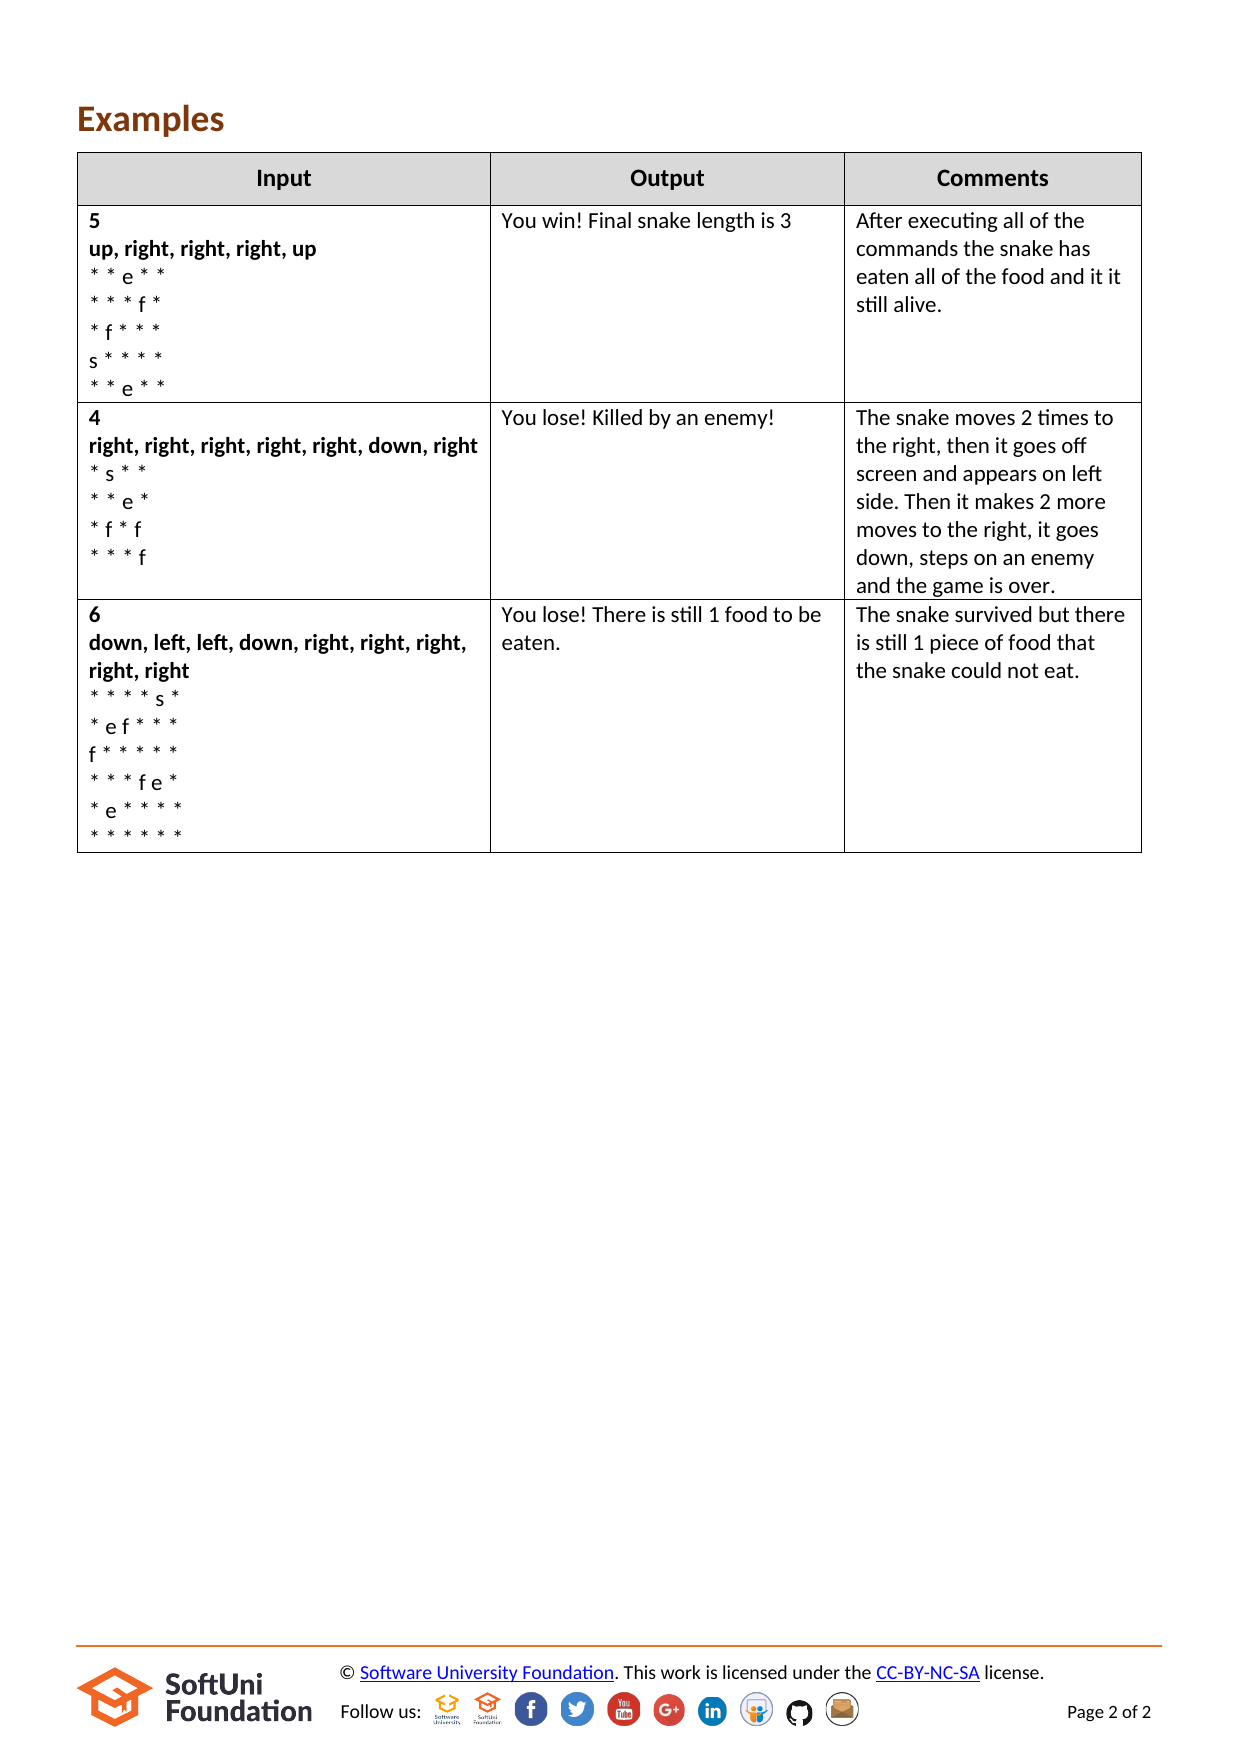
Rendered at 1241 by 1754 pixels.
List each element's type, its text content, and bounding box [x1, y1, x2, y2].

picture [561, 1692, 594, 1726]
table_cell After executing all of the commands the snake has eaten all of the food and it it still alive. [845, 206, 1141, 402]
picture [721, 1697, 727, 1705]
picture [653, 1694, 685, 1726]
picture [698, 1697, 704, 1705]
picture [711, 1708, 720, 1717]
table_cell You lose! Killed by an enemy! [491, 403, 844, 599]
table_cell You lose! There is still 1 food to be eaten. [491, 600, 844, 852]
picture [698, 1717, 706, 1726]
table_cell You win! Final snake length is 3 [491, 206, 844, 402]
table_cell 6 down, left, left, down, right, right, right, right, right * * * * s * * e f * * * f * * * * * * * * f e * * e * * * * * * * * * * [78, 600, 490, 852]
table_header Input [78, 153, 490, 205]
table_cell 5 up, right, right, right, up * * e * * * * * f * * f * * * s * * * * * * e * * [78, 206, 490, 402]
subtitle Examples [77, 95, 1163, 141]
table_header Output [491, 153, 844, 205]
picture [786, 1700, 813, 1726]
table_cell The snake survived but there is still 1 piece of food that the snake could not eat. [845, 600, 1141, 852]
table_cell 4 right, right, right, right, right, down, right * s * * * * e * * f * f * * * f [78, 403, 490, 599]
table_cell The snake moves 2 times to the right, then it goes off screen and appears on left side. Then it makes 2 more moves to the right, it goes down, steps on an enemy and the game is over. [845, 403, 1141, 599]
picture [825, 1692, 859, 1726]
picture [473, 1692, 502, 1726]
picture [514, 1692, 548, 1726]
picture [740, 1692, 773, 1726]
picture [607, 1692, 640, 1726]
picture [76, 1667, 312, 1727]
picture [719, 1717, 727, 1726]
picture [433, 1694, 461, 1726]
table_header Comments [845, 153, 1141, 205]
